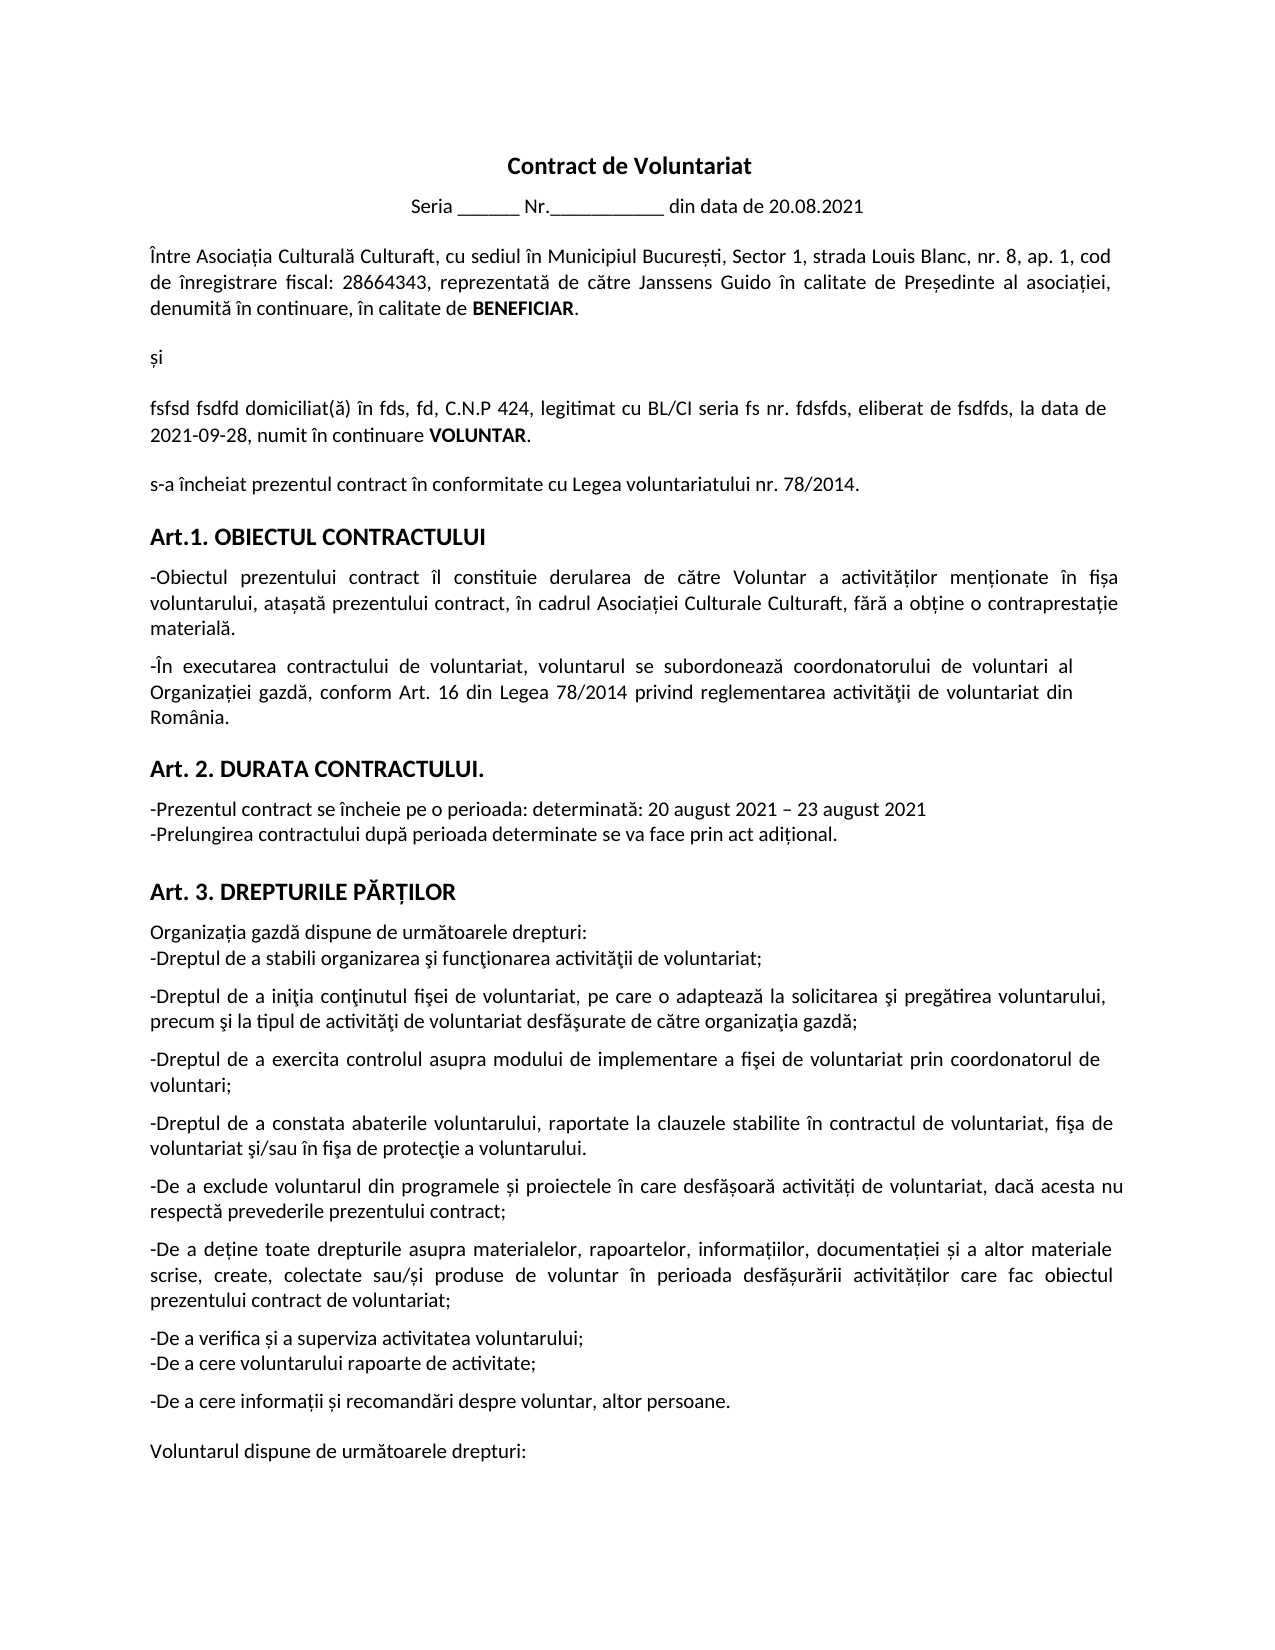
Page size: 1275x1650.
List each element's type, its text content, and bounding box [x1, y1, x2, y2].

text -Dreptul de a constata abaterile voluntarului, raportate la clauzele stabilite în contractul de voluntariat, fişa de voluntariat şi/sau în fişa de protecţie a voluntarului. [150, 1110, 1114, 1160]
text și [150, 344, 1125, 369]
text Între Asociația Culturală Culturaft, cu sediul în Municipiul București, Sector 1, strada Louis Blanc, nr. 8, ap. 1, cod de înregistrare fiscal: 28664343, reprezentată de către Janssens Guido în calitate de Președinte al asociației, denumită în continuare, în calitate de BENEFICIAR. [150, 243, 1112, 321]
text -De a exclude voluntarul din programele și proiectele în care desfășoară activități de voluntariat, dacă acesta nu respectă prevederile prezentului contract; [150, 1173, 1125, 1224]
text -Prelungirea contractului după perioada determinate se va face prin act adițional. [150, 822, 1125, 847]
text -Dreptul de a stabili organizarea şi funcţionarea activităţii de voluntariat; [150, 945, 1125, 970]
text -De a deține toate drepturile asupra materialelor, rapoartelor, informațiilor, documentației și a altor materiale scrise, create, colectate sau/și produse de voluntar în perioada desfășurării activităților care fac obiectul prezentului contract de voluntariat; [150, 1237, 1114, 1313]
text s-a încheiat prezentul contract în conformitate cu Legea voluntariatului nr. 78/2014. [150, 471, 1125, 496]
text Contract de Voluntariat [479, 150, 1125, 181]
text Organizația gazdă dispune de următoarele drepturi: [150, 919, 1125, 945]
text Voluntarul dispune de următoarele drepturi: [150, 1438, 1125, 1464]
text -De a verifica și a superviza activitatea voluntarului; [150, 1326, 1125, 1351]
text -În executarea contractului de voluntariat, voluntarul se subordonează coordonatorului de voluntari al Organizației gazdă, conform Art. 16 din Legea 78/2014 privind reglementarea activităţii de voluntariat din România. [150, 653, 1075, 730]
text -Dreptul de a exercita controlul asupra modului de implementare a fişei de voluntariat prin coordonatorul de voluntari; [150, 1046, 1102, 1097]
text -Dreptul de a iniţia conţinutul fişei de voluntariat, pe care o adaptează la solicitarea şi pregătirea voluntarului, precum şi la tipul de activităţi de voluntariat desfăşurate de către organizaţia gazdă; [150, 983, 1108, 1034]
text Art. 3. DREPTURILE PĂRȚILOR [150, 876, 1125, 907]
text fsfsd fsdfd domiciliat(ă) în fds, fd, C.N.P 424, legitimat cu BL/CI seria fs nr. fdsfds, eliberat de fsdfds, la data de 2021-09-28, numit în continuare VOLUNTAR. [150, 396, 1108, 447]
text -Obiectul prezentului contract îl constituie derularea de către Voluntar a activităților menționate în fișa voluntarului, atașată prezentului contract, în cadrul Asociației Culturale Culturaft, fără a obține o contraprestație materială. [150, 564, 1121, 641]
text -De a cere voluntarului rapoarte de activitate; [150, 1351, 1125, 1376]
text Art.1. OBIECTUL CONTRACTULUI [150, 521, 1125, 552]
text -Prezentul contract se încheie pe o perioada: determinată: 20 august 2021 – 23 august 2021 [150, 796, 1125, 822]
text Art. 2. DURATA CONTRACTULUI. [150, 753, 1125, 783]
text Seria ______ Nr.___________ din data de 20.08.2021 [150, 193, 1125, 219]
text -De a cere informații și recomandări despre voluntar, altor persoane. [150, 1388, 1125, 1414]
